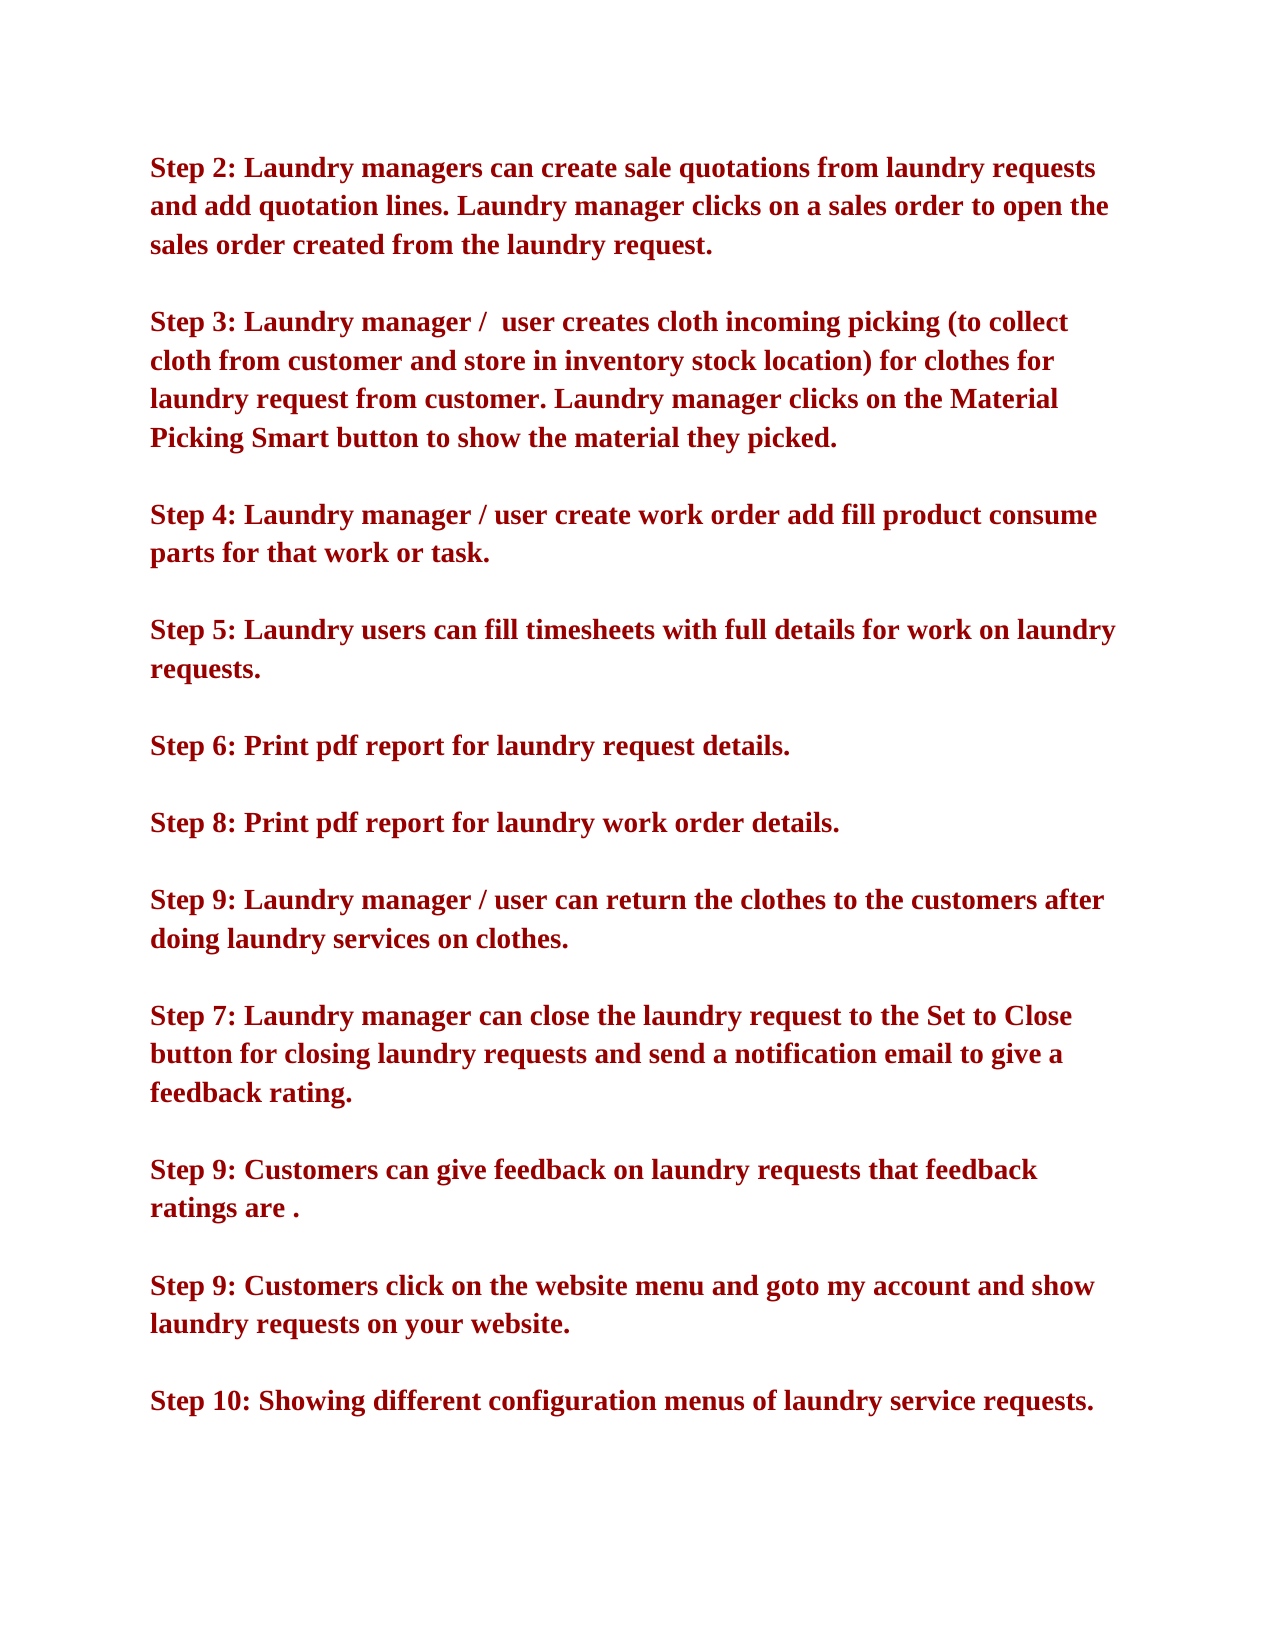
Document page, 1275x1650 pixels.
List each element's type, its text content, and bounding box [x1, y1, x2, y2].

text Step 9: Customers click on the website menu and goto my account and show laundry requests on your website. [150, 1268, 1125, 1340]
text Step 9: Customers can give feedback on laundry requests that feedback ratings are . [150, 1152, 1125, 1224]
text Step 6: Print pdf report for laundry request details. [150, 728, 1125, 762]
text Step 10: Showing different configuration menus of laundry service requests. [150, 1383, 1125, 1417]
text Step 3: Laundry manager / user creates cloth incoming picking (to collect cloth from customer and store in inventory stock location) for clothes for laundry request from customer. Laundry manager clicks on the Material Picking Smart button to show the material they picked. [150, 304, 1125, 453]
text Step 7: Laundry manager can close the laundry request to the Set to Close button for closing laundry requests and send a notification email to give a feedback rating. [150, 998, 1125, 1108]
text Step 5: Laundry users can fill timesheets with full details for work on laundry requests. [150, 612, 1125, 684]
text Step 4: Laundry manager / user create work order add fill product consume parts for that work or task. [150, 497, 1125, 569]
text Step 9: Laundry manager / user can return the clothes to the customers after doing laundry services on clothes. [150, 882, 1125, 954]
text Step 2: Laundry managers can create sale quotations from laundry requests and add quotation lines. Laundry manager clicks on a sales order to open the sales order created from the laundry request. [150, 150, 1125, 261]
text Step 8: Print pdf report for laundry work order details. [150, 805, 1125, 839]
